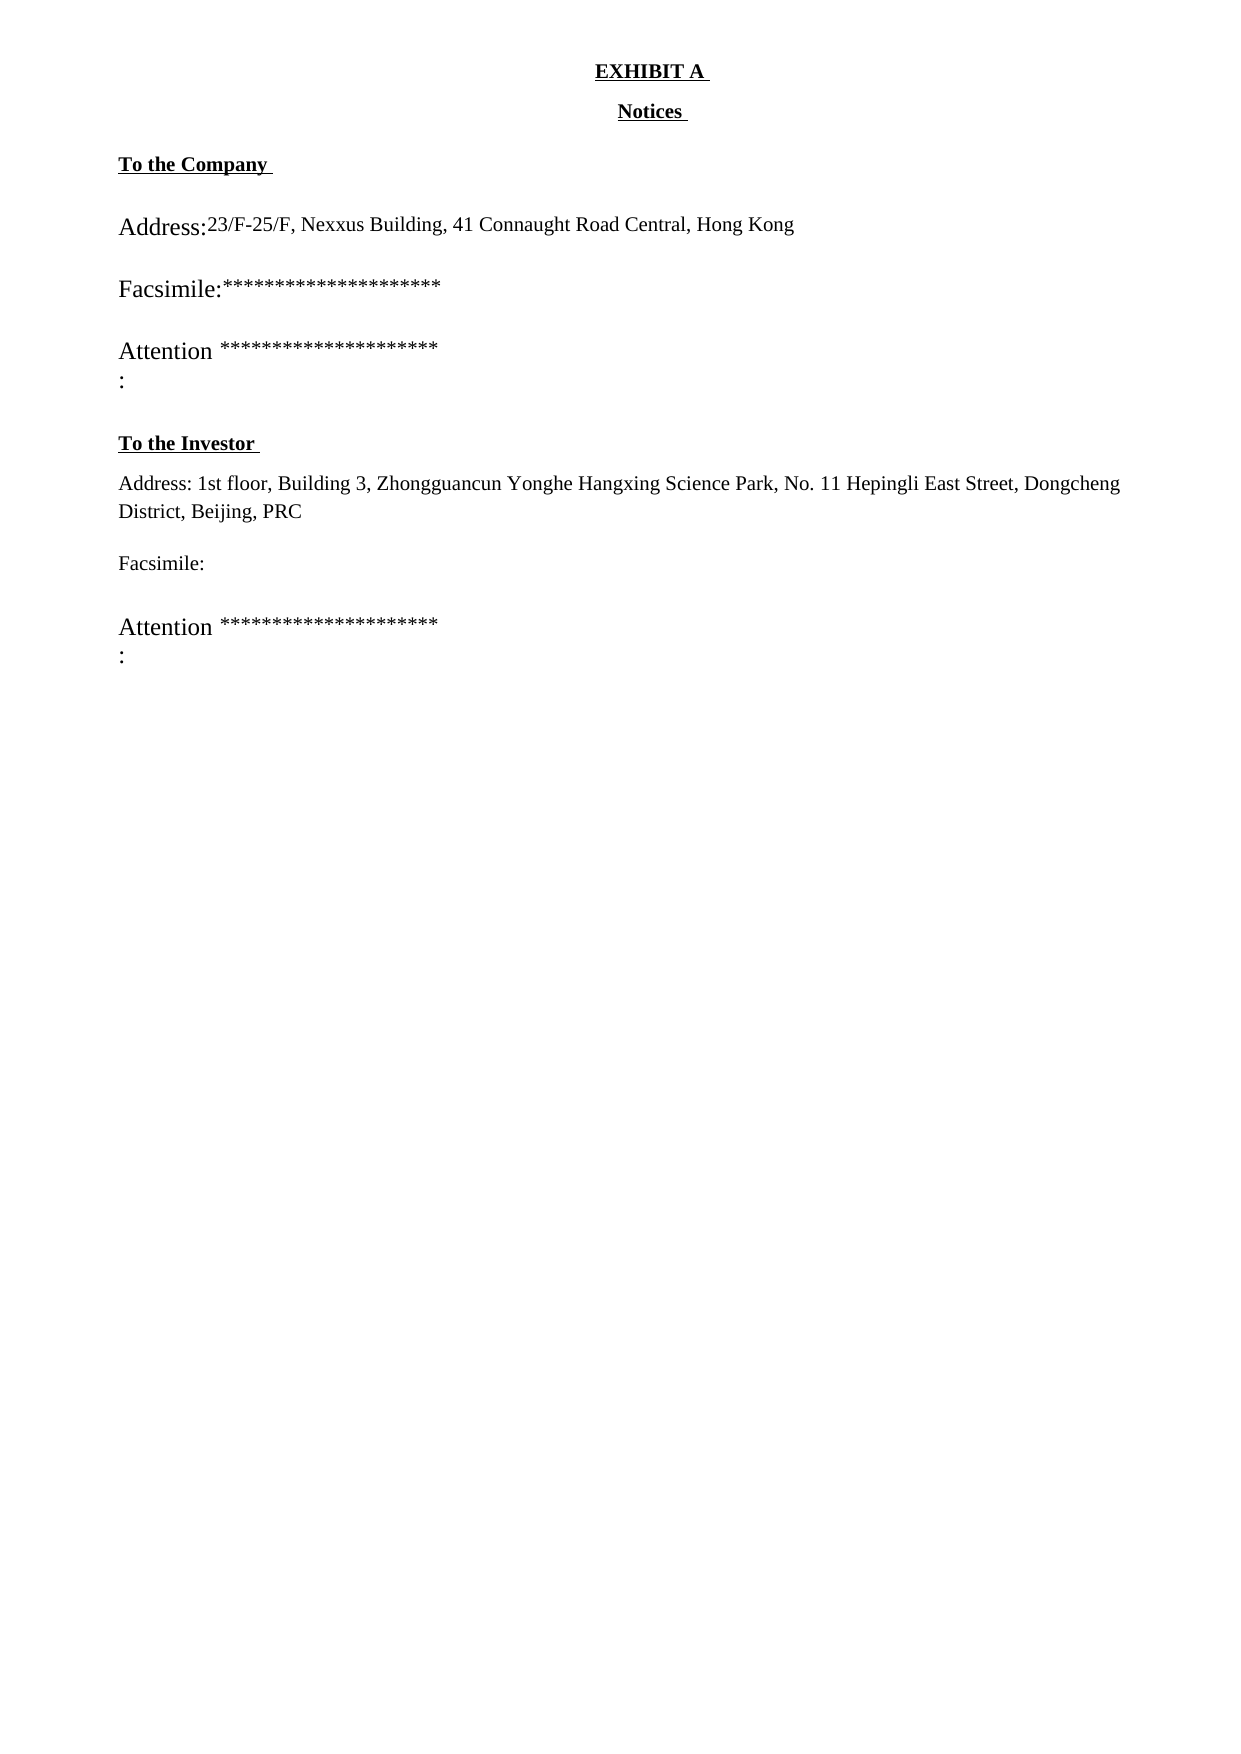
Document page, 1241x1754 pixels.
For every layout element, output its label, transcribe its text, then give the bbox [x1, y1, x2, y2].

table_header Attention: [118, 336, 219, 393]
table_header ********************* [222, 274, 1181, 303]
table_header Attention: [118, 612, 219, 669]
text To the Investor [118, 431, 1181, 455]
text Notices [118, 99, 1181, 123]
table_header ********************* [220, 612, 1181, 669]
table_header 23/F-25/F, Nexxus Building, 41 Connaught Road Central, Hong Kong [207, 213, 1181, 241]
table_header ********************* [220, 336, 1181, 393]
text To the Company [118, 152, 1181, 176]
text Address: 1st floor, Building 3, Zhongguancun Yonghe Hangxing Science Park, No. 11 Hepingli East Street, Dongcheng District, Beijing, PRC [118, 471, 1181, 523]
text Facsimile: [118, 551, 1181, 575]
table_header Address: [118, 213, 207, 241]
text EXHIBIT A [118, 59, 1181, 83]
table_header Facsimile: [118, 274, 222, 303]
